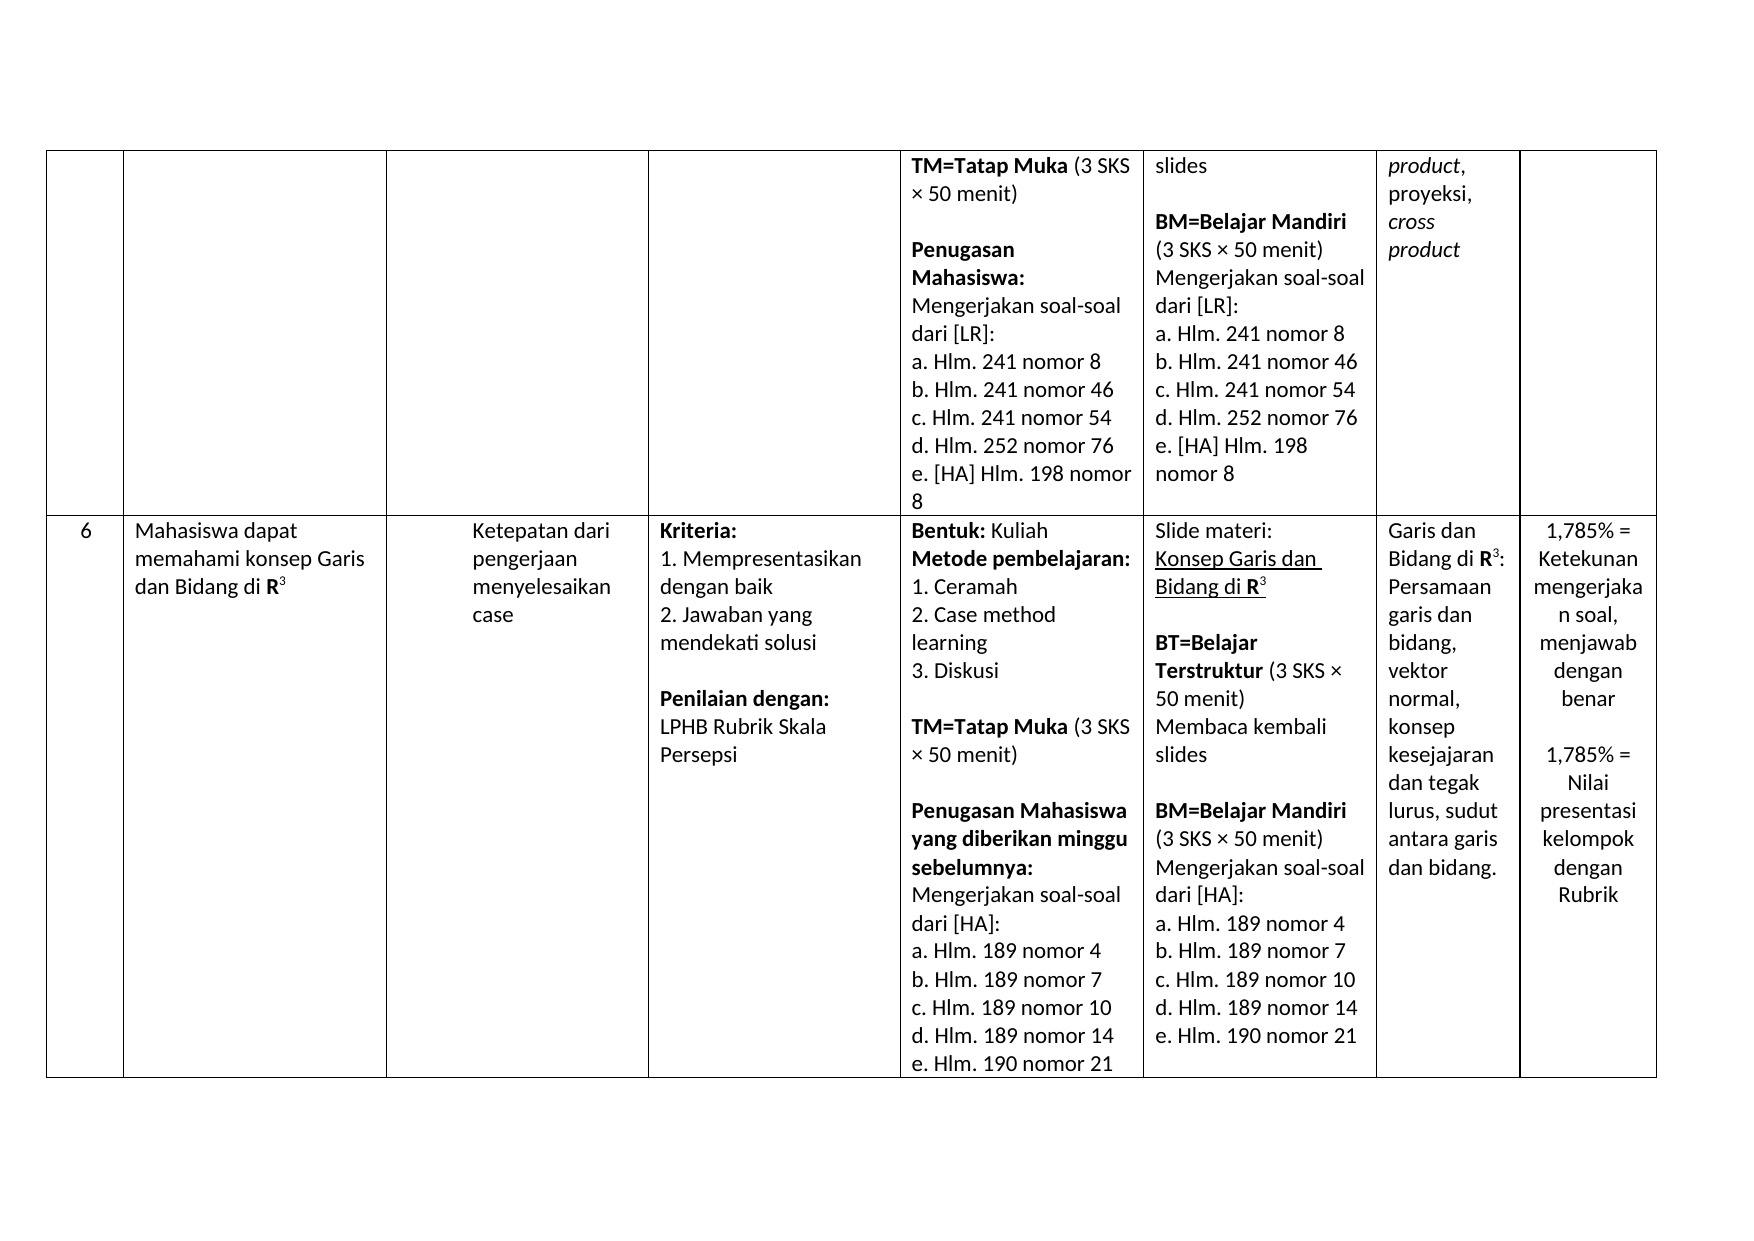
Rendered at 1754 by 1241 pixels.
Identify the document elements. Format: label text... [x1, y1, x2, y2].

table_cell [1377, 151, 1519, 515]
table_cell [649, 151, 900, 515]
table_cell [1377, 516, 1519, 1077]
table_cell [901, 151, 1143, 515]
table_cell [901, 516, 1143, 1077]
table_cell 6 [47, 516, 123, 1077]
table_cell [1144, 151, 1376, 515]
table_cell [124, 151, 386, 515]
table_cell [649, 516, 900, 1077]
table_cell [387, 151, 648, 515]
table_cell 5 [47, 151, 123, 515]
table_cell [1521, 516, 1656, 1077]
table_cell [1521, 151, 1656, 515]
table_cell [387, 516, 648, 1077]
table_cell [1144, 516, 1376, 1077]
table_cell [124, 516, 386, 1077]
